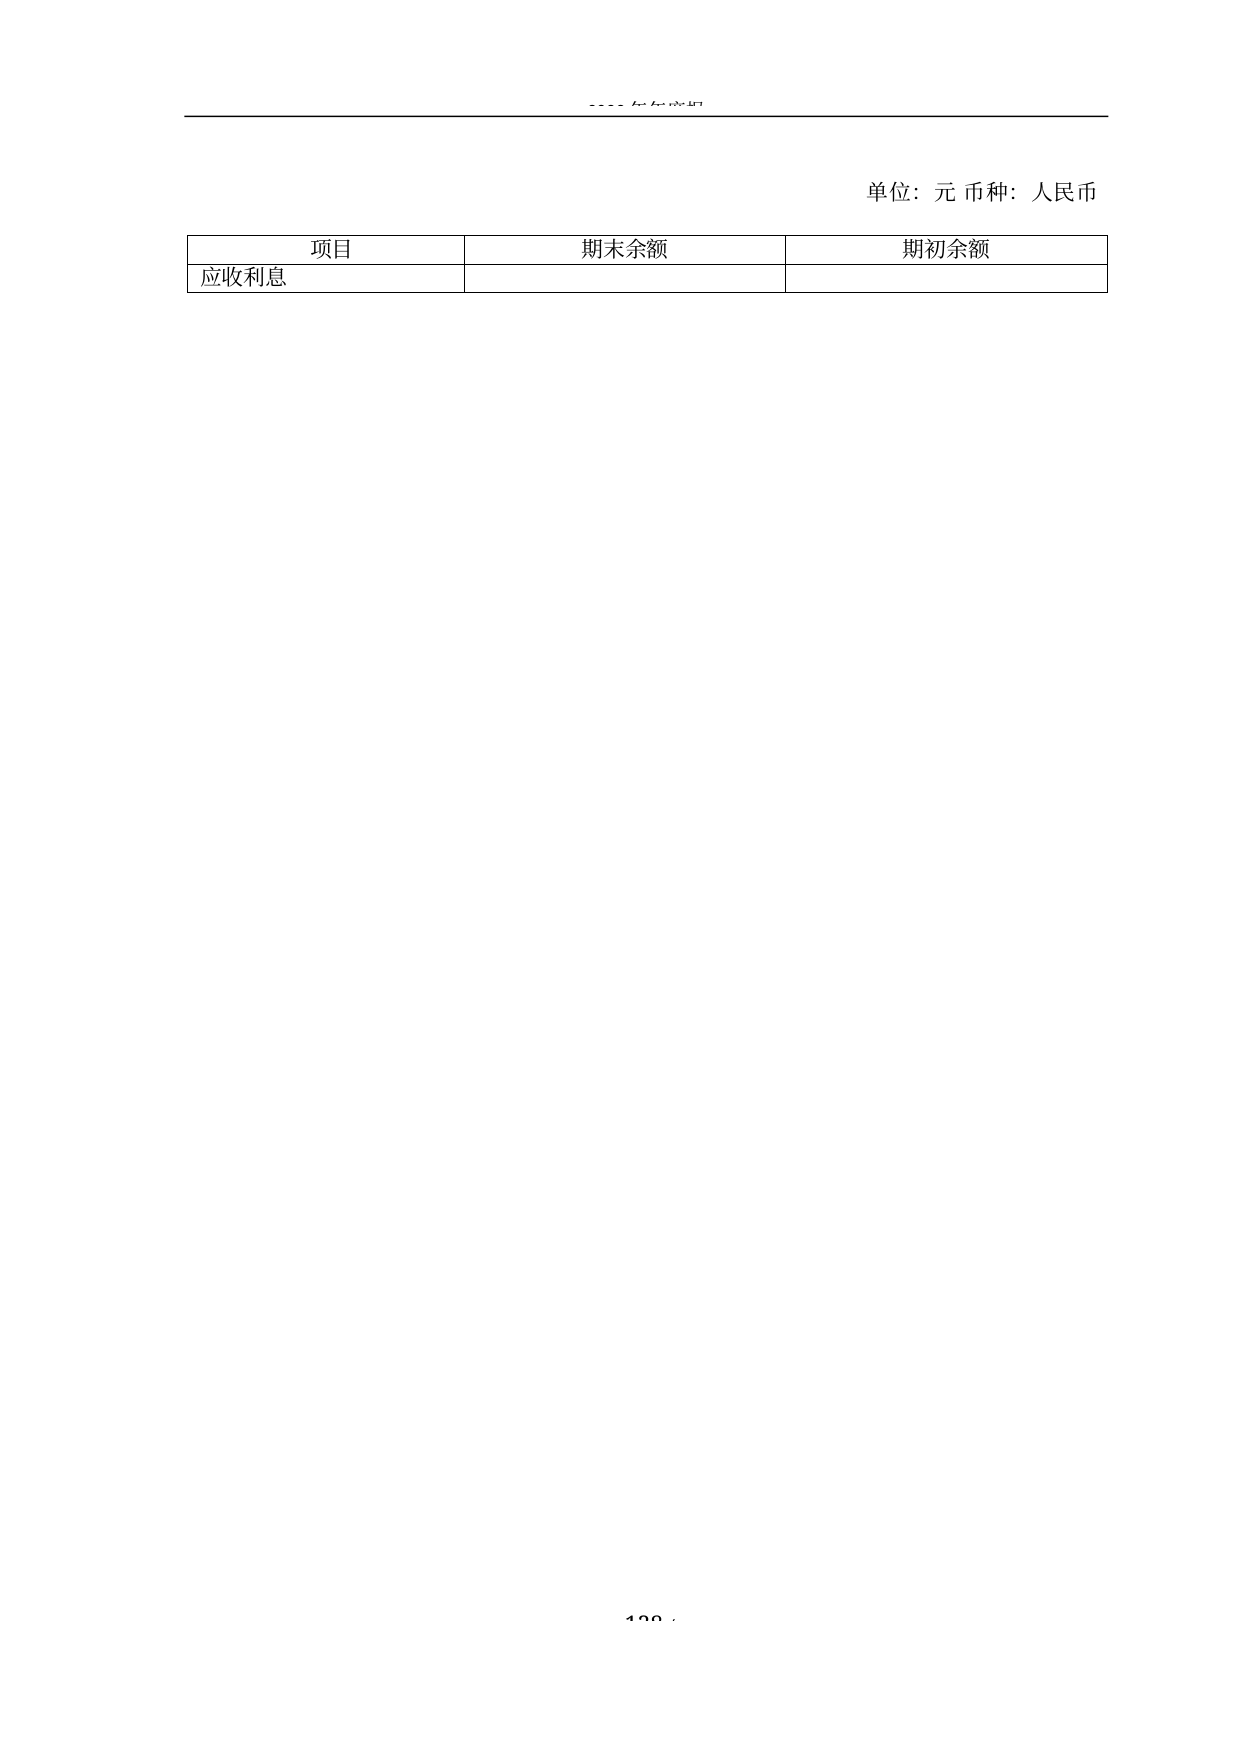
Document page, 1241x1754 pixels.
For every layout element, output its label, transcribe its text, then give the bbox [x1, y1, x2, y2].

text 单位：元 币种：人民币 [866, 176, 1140, 207]
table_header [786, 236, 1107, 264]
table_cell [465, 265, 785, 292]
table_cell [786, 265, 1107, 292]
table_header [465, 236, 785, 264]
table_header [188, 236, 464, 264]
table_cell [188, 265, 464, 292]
